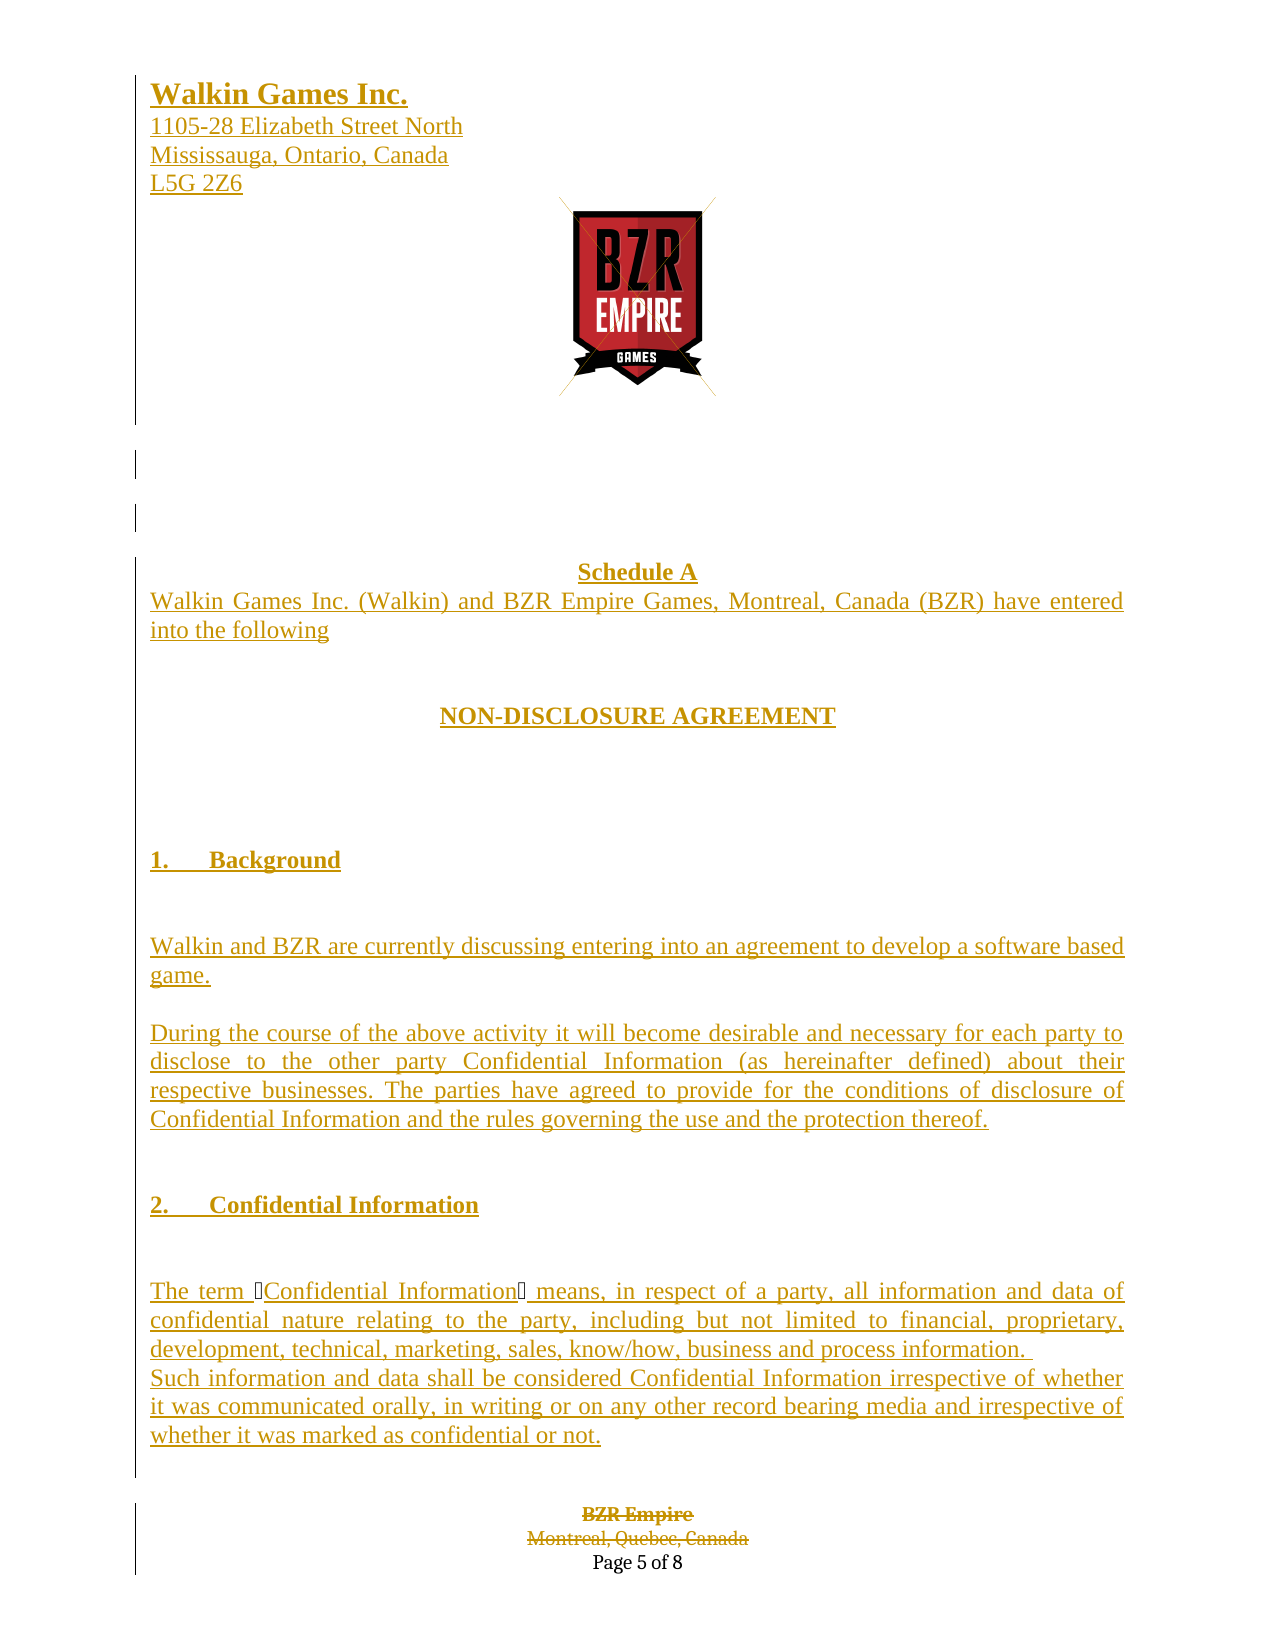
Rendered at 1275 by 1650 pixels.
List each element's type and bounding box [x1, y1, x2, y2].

picture [559, 199, 636, 394]
picture [561, 197, 714, 295]
picture [639, 199, 716, 395]
picture [561, 298, 714, 396]
